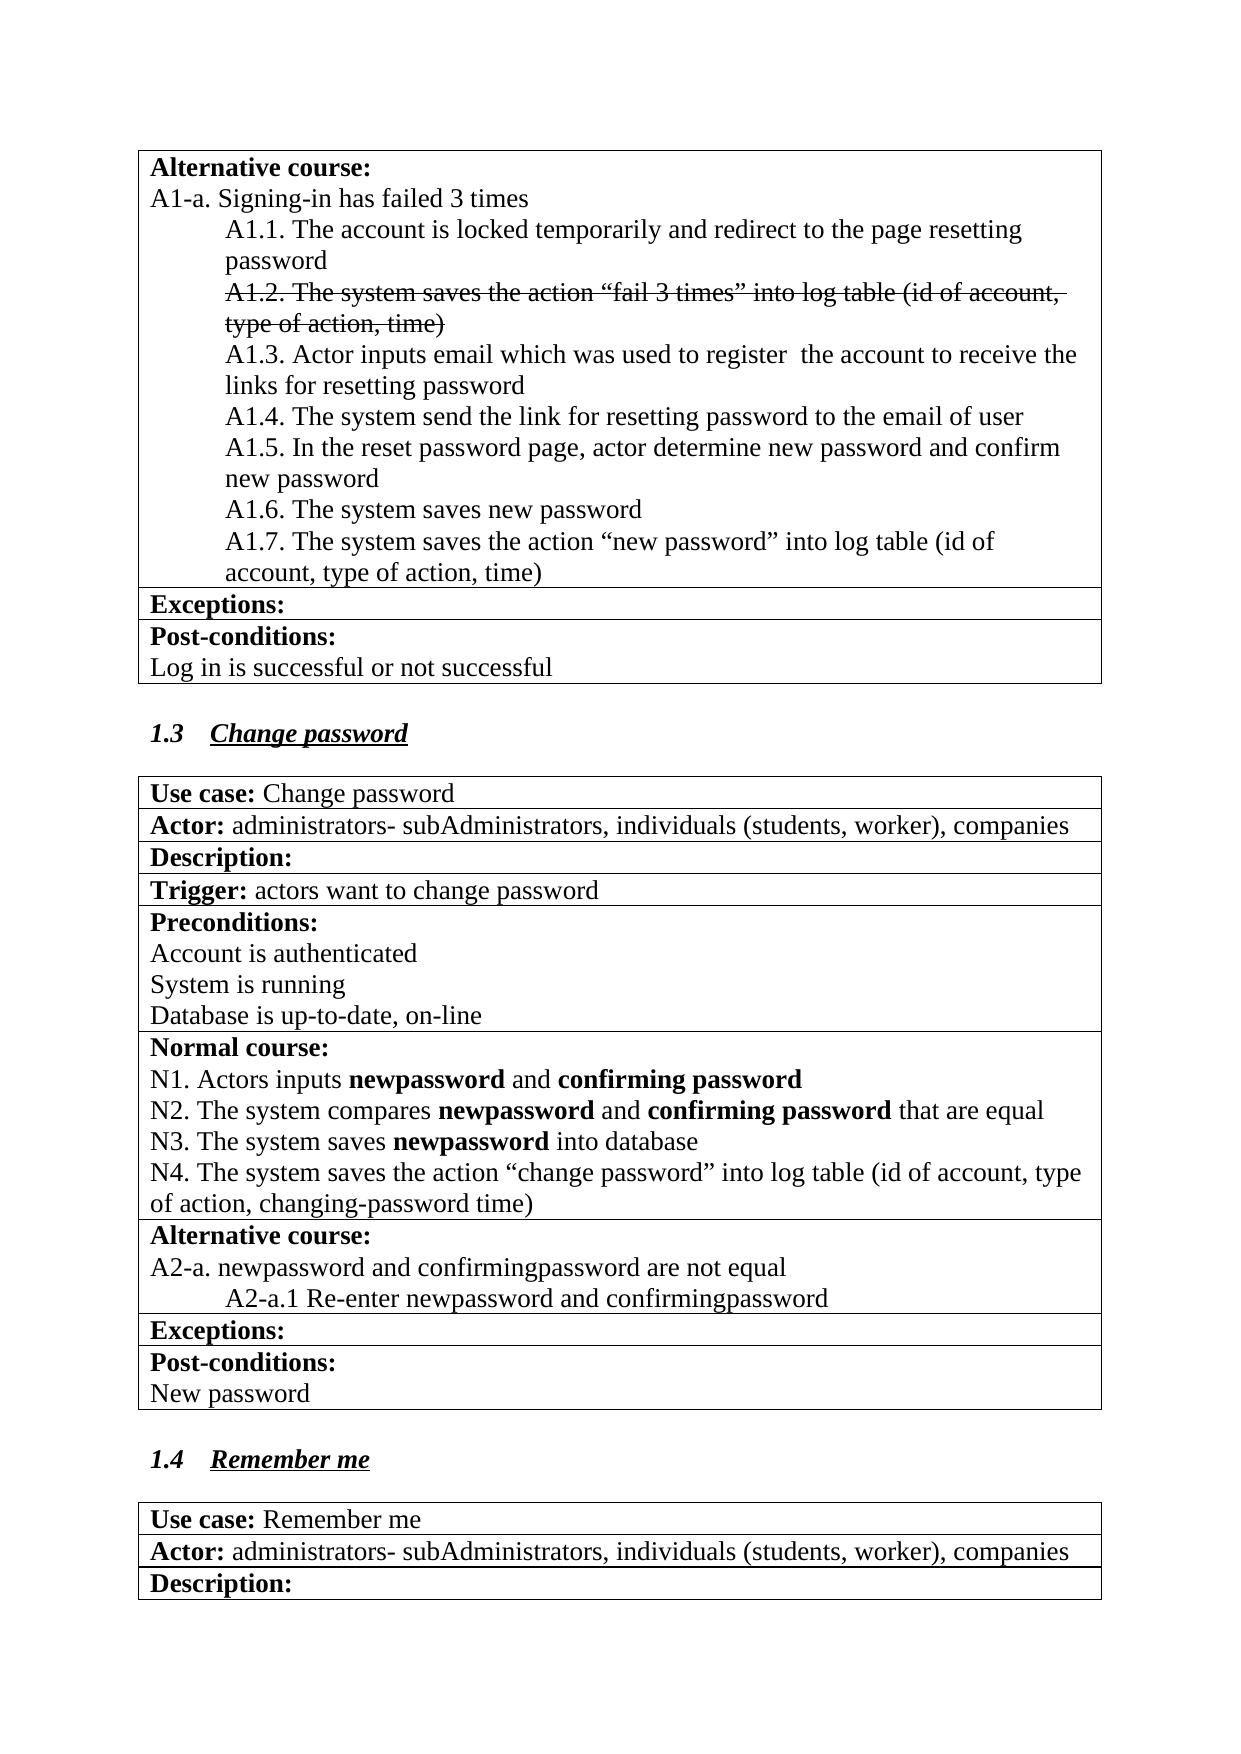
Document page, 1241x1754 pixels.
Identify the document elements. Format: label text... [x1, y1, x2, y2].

table_cell Description: [139, 1568, 1101, 1598]
table_header Use case: Remember me [139, 1503, 1101, 1534]
table_cell Alternative course: A1-a. Signing-in has failed 3 times A1.1. The account is locked temporarily and redirect to the page resetting password A1.2. The system saves the action “fail 3 times” into log table (id of account, type of action, time) A1.3. Actor inputs email which was used to register the account to receive the links for resetting password A1.4. The system send the link for resetting password to the email of user A1.5. In the reset password page, actor determine new password and confirm new password A1.6. The system saves new password A1.7. The system saves the action “new password” into log table (id of account, type of action, time) [139, 151, 1101, 587]
table_cell Exceptions: [139, 1314, 1101, 1345]
table_cell Alternative course: A2-a. newpassword and confirmingpassword are not equal A2-a.1 Re-enter newpassword and confirmingpassword [139, 1220, 1101, 1313]
table_cell Post-conditions: New password [139, 1346, 1101, 1408]
table_cell Exceptions: [139, 588, 1101, 619]
table_cell Post-conditions: Log in is successful or not successful [139, 620, 1101, 683]
table_cell Description: [139, 842, 1101, 873]
table_cell Trigger: actors want to change password [139, 874, 1101, 905]
table_cell Actor: administrators- subAdministrators, individuals (students, worker), companies [139, 1535, 1101, 1566]
table_header Use case: Change password [139, 777, 1101, 808]
table_cell Normal course: N1. Actors inputs newpassword and confirming password N2. The system compares newpassword and confirming password that are equal N3. The system saves newpassword into database N4. The system saves the action “change password” into log table (id of account, type of action, changing-password time) [139, 1032, 1101, 1218]
table_cell Preconditions: Account is authenticated System is running Database is up-to-date, on-line [139, 906, 1101, 1031]
subtitle Remember me [150, 1443, 1090, 1474]
table_cell Actor: administrators- subAdministrators, individuals (students, worker), companies [139, 809, 1101, 841]
subtitle Change password [150, 717, 1090, 748]
